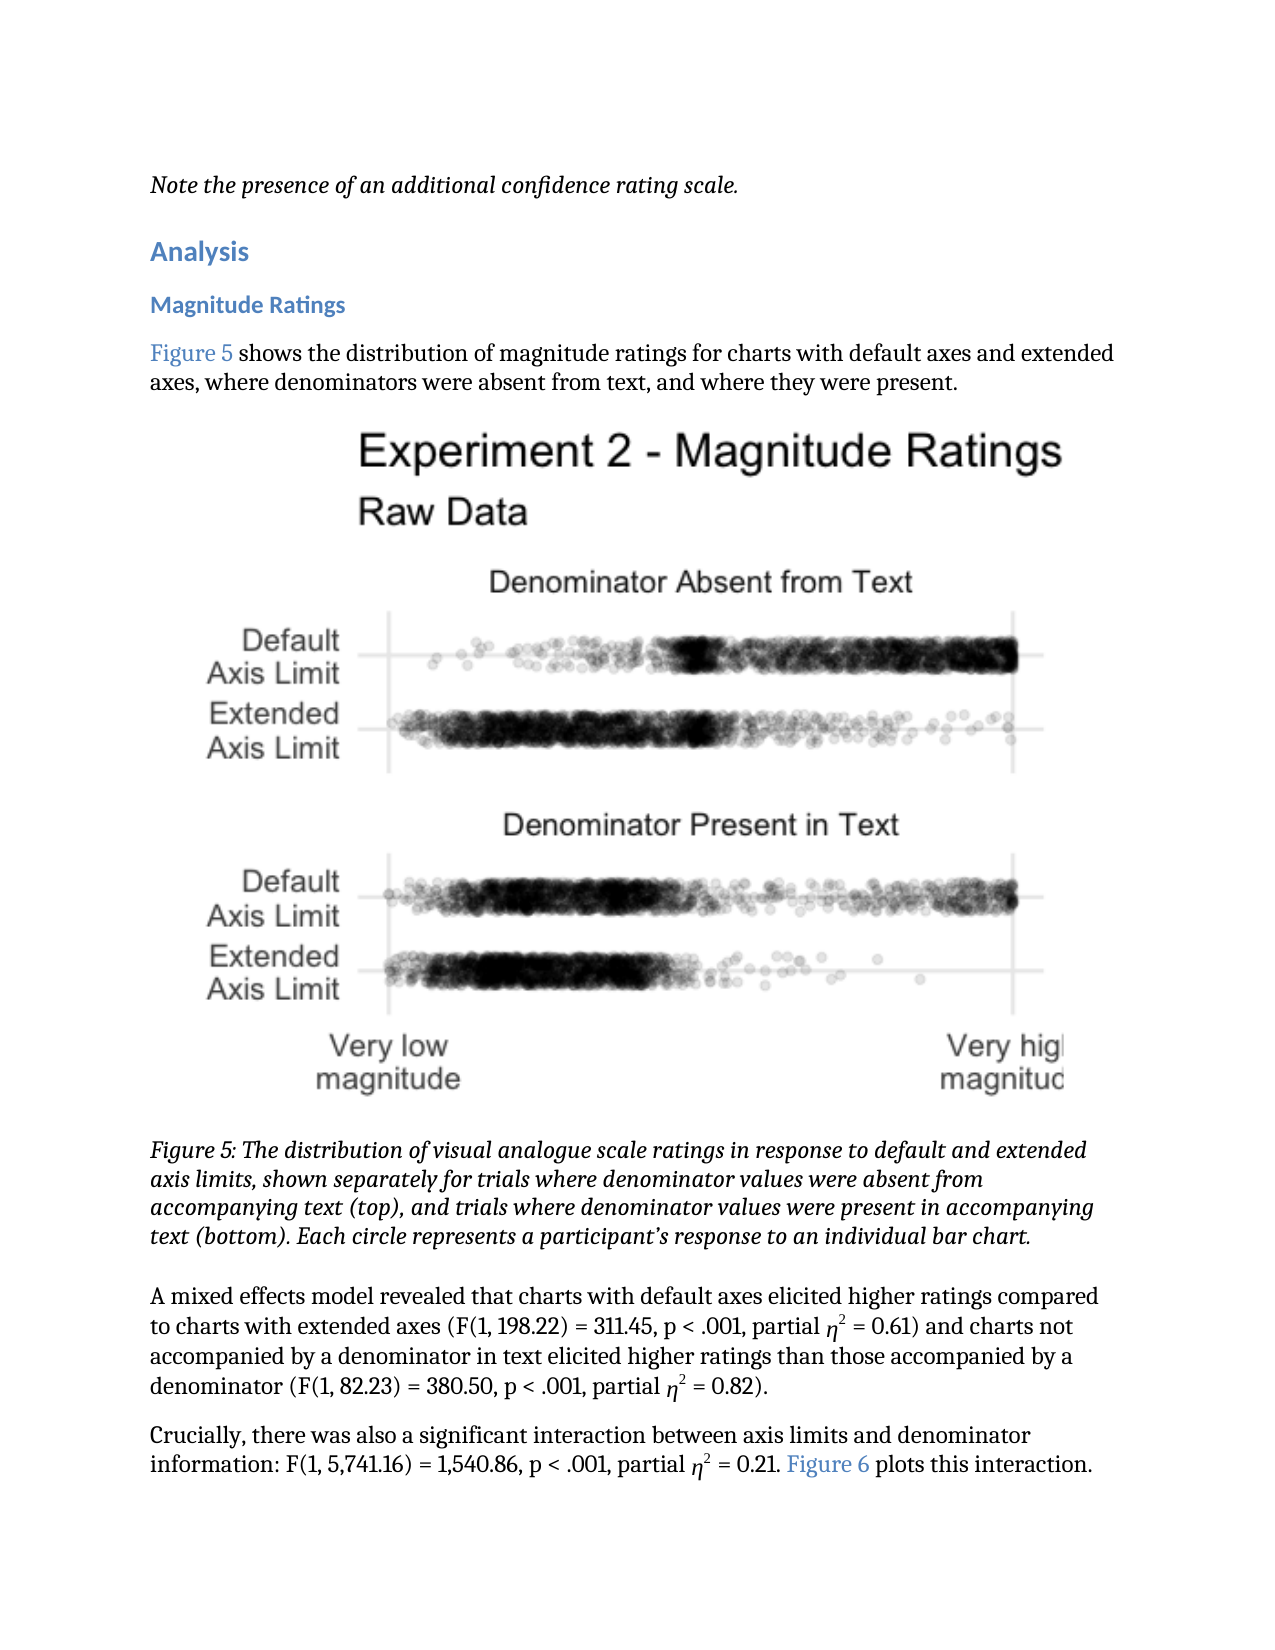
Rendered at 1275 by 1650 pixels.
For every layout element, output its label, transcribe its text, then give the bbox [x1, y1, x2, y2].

table_header Figure 5: The distribution of visual analogue scale ratings in response to default and extended axis limits, shown separately for trials where denominator values were absent from accompanying text (top), and trials where denominator values were present in accompanying text (bottom). Each circle represents a participant’s response to an individual bar chart. [139, 415, 1114, 1263]
subtitle Analysis [150, 233, 1125, 268]
text Crucially, there was also a significant interaction between axis limits and denominator information: F(1, 5,741.16) = 1,540.86, p < .001, partial = 0.21. Figure 6 plots this interaction. [150, 1421, 1125, 1480]
text A mixed effects model revealed that charts with default axes elicited higher ratings compared to charts with extended axes (F(1, 198.22) = 311.45, p < .001, partial = 0.61) and charts not accompanied by a denominator in text elicited higher ratings than those accompanied by a denominator (F(1, 82.23) = 380.50, p < .001, partial = 0.82). [150, 1282, 1125, 1402]
subtitle Magnitude Ratings [150, 289, 1125, 320]
picture [188, 415, 1064, 1115]
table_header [139, 150, 1114, 212]
text Figure 5 shows the distribution of magnitude ratings for charts with default axes and extended axes, where denominators were absent from text, and where they were present. [150, 339, 1125, 396]
